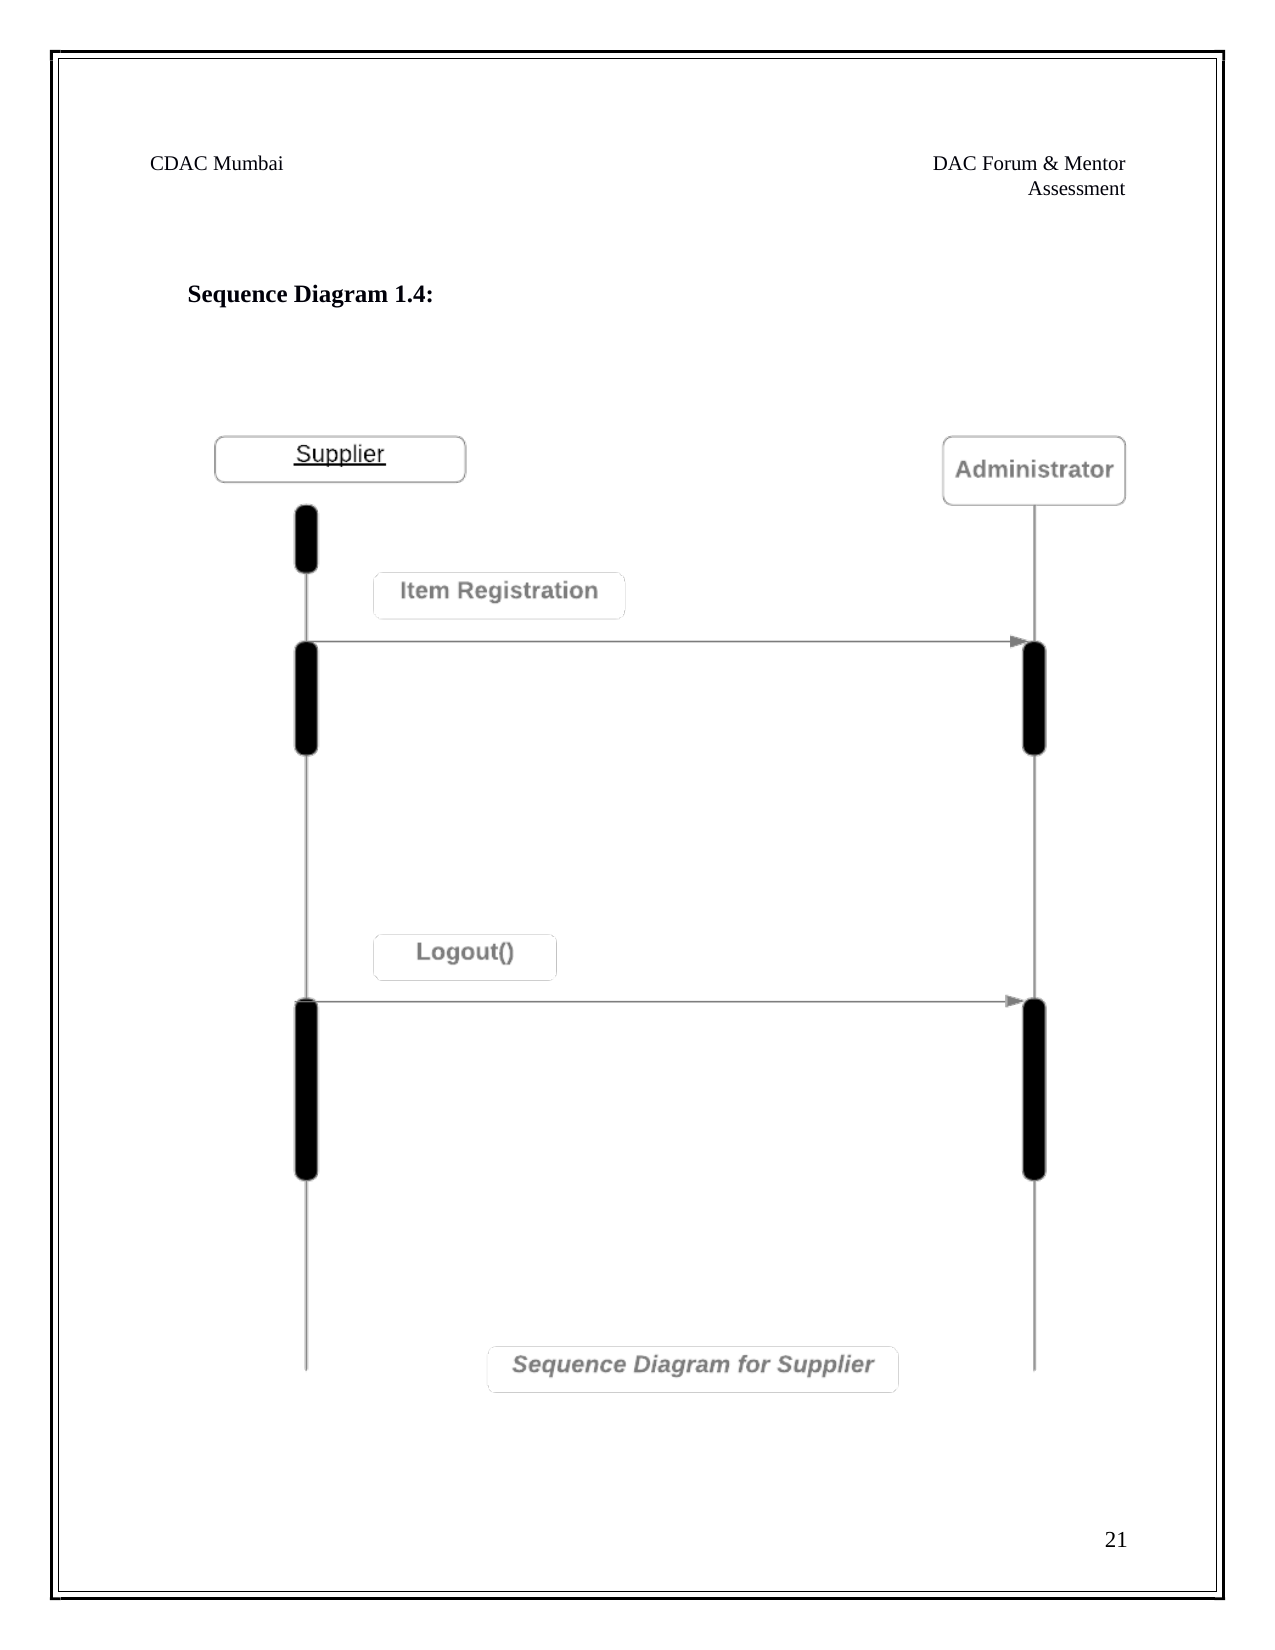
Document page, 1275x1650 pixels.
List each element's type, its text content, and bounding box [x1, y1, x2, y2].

picture [127, 332, 1211, 1489]
text CDAC Mumbai DAC Forum & Mentor [127, 151, 1125, 174]
text Assessment [127, 176, 1125, 200]
subtitle Sequence Diagram 1.4: [187, 279, 1210, 308]
